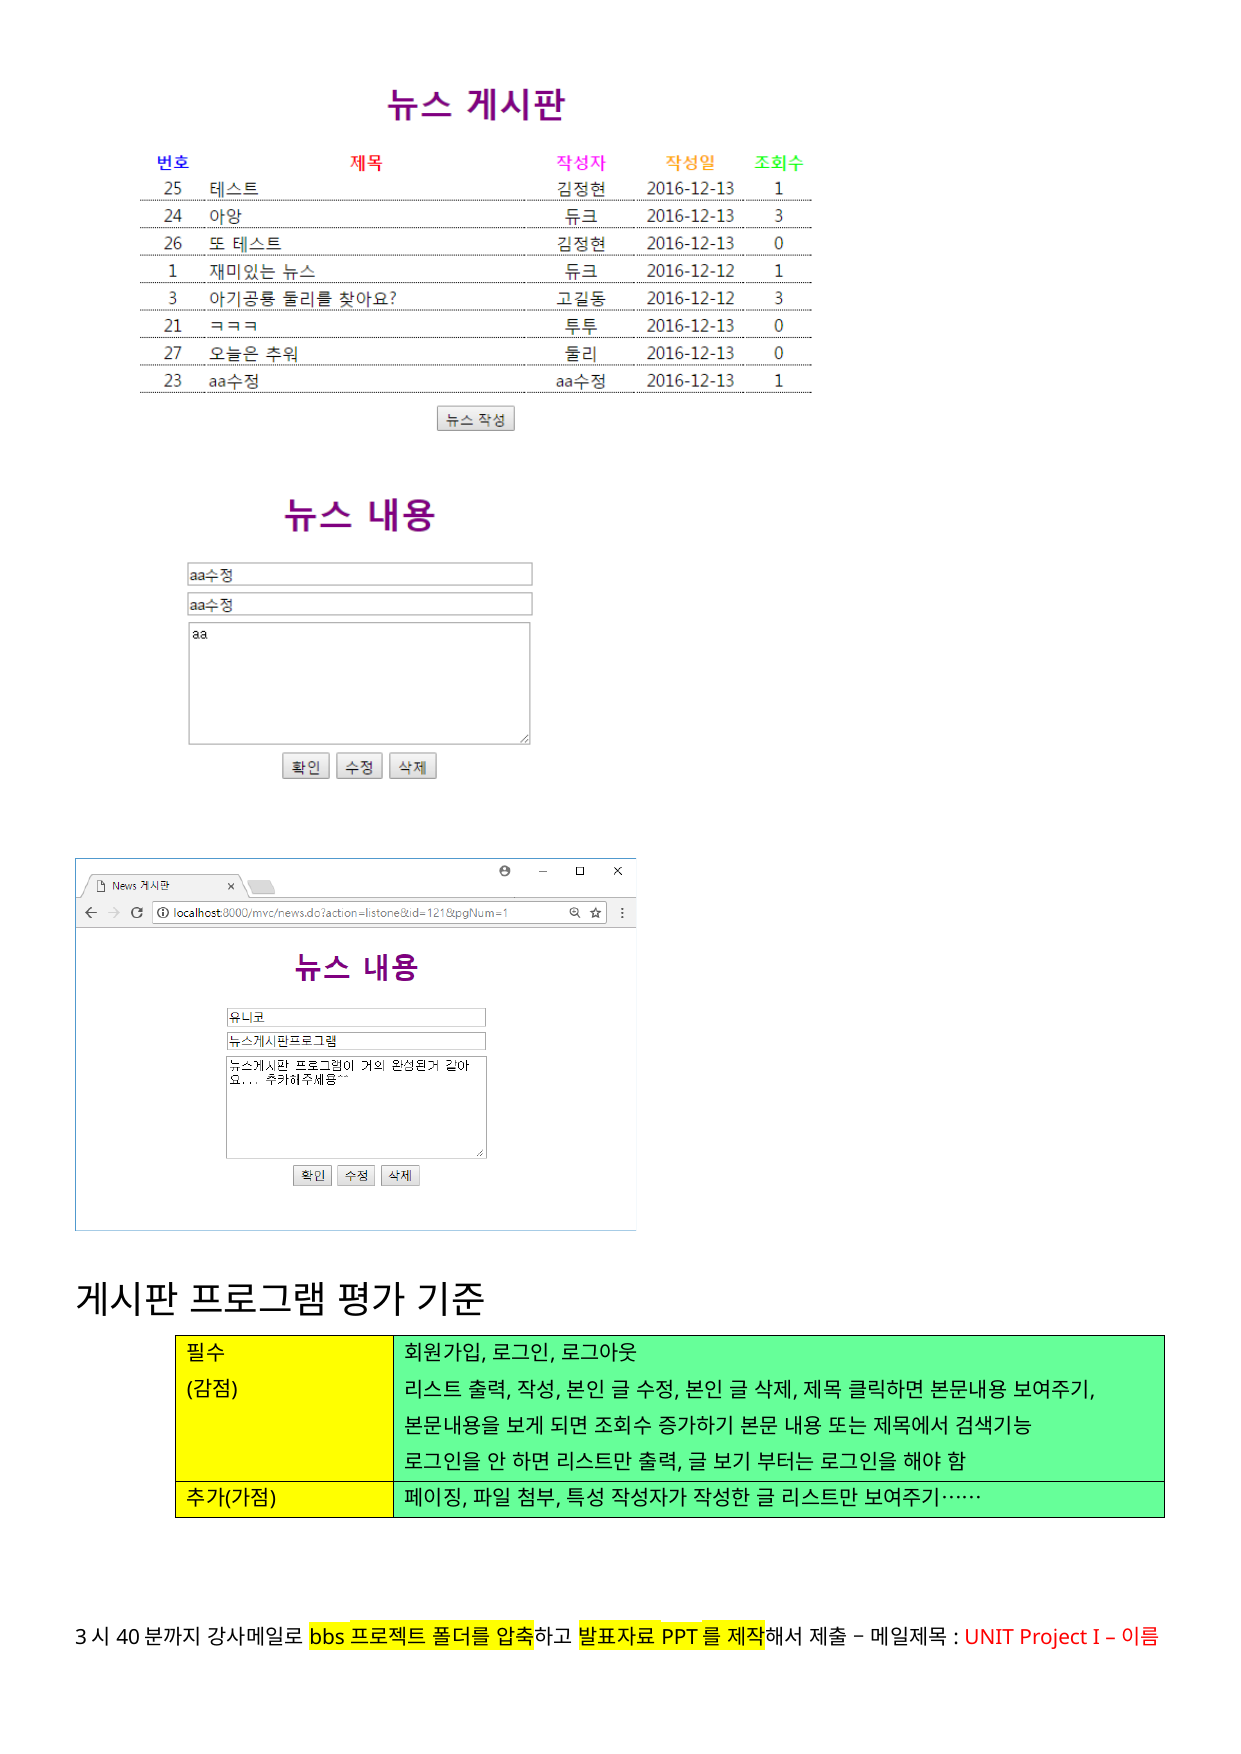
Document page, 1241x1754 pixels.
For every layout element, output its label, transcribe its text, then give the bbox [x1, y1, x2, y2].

table_cell 페이징, 파일 첨부, 특성 작성자가 작성한 글 리스트만 보여주기…… [394, 1482, 1164, 1517]
text 게시판 프로그램 평가 기준 [75, 1270, 1165, 1324]
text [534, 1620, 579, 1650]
text 3시 40분까지 강사메일로 bbs 프로젝트 폴더를 압축하고 발표자료 PPT를 제작해서 제출 – 메일제목 : UNIT Project I – 이름1,이름1 [765, 1620, 1165, 1650]
picture [75, 858, 637, 1231]
table_cell 추가(가점) [176, 1482, 393, 1517]
picture [75, 75, 881, 469]
picture [75, 474, 622, 853]
table_header 필수 (감점) [176, 1336, 393, 1481]
text 3시 40분까지 강사메일로 bbs 프로젝트 폴더를 압축하고 발표자료 PPT를 제작해서 제출 – 메일제목 : UNIT Project I – 이름1,이름1 [75, 1620, 350, 1650]
table_header 회원가입, 로그인, 로그아웃 리스트 출력, 작성, 본인 글 수정, 본인 글 삭제, 제목 클릭하면 본문내용 보여주기, 본문내용을 보게 되면 조회수 증가하기 본문 내용 또는 제목에서 검색기능 로그인을 안 하면 리스트만 출력, 글 보기 부터는 로그인을 해야 함 [394, 1336, 1164, 1481]
